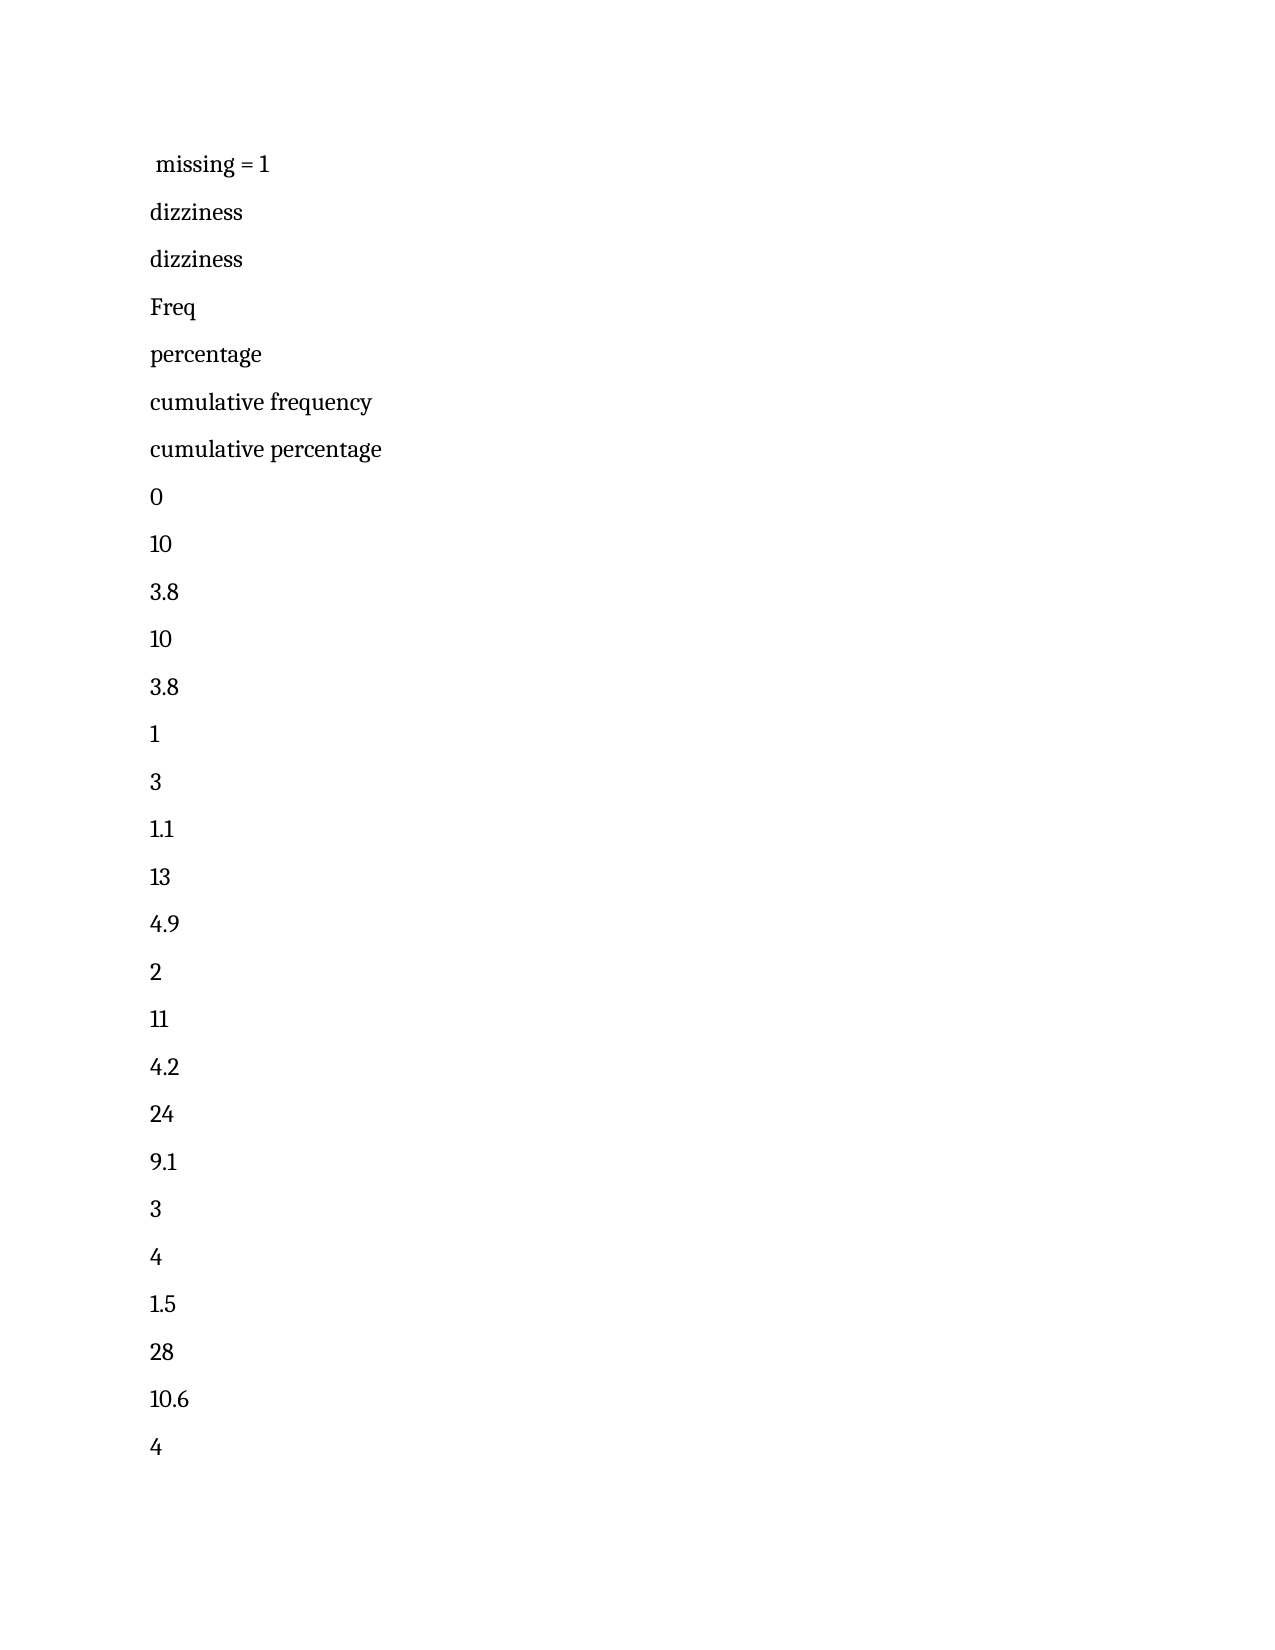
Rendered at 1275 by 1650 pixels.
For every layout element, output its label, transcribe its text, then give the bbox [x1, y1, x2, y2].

text 3 [150, 1195, 1125, 1224]
text 2 [150, 957, 1125, 986]
text dizziness [150, 245, 1125, 274]
text 24 [150, 1100, 1125, 1129]
text 10 [150, 530, 1125, 559]
text 10.6 [150, 1385, 1125, 1414]
text 4.2 [150, 1052, 1125, 1081]
text 3.8 [150, 577, 1125, 606]
text percentage [150, 340, 1125, 369]
text 11 [150, 1005, 1125, 1034]
text 1.5 [150, 1290, 1125, 1319]
text cumulative frequency [150, 387, 1125, 416]
text cumulative percentage [150, 435, 1125, 464]
text 9.1 [150, 1147, 1125, 1176]
text 28 [150, 1337, 1125, 1366]
text 1.1 [150, 815, 1125, 844]
text 10 [150, 625, 1125, 654]
text missing = 1 [150, 150, 1125, 179]
text dizziness [150, 197, 1125, 226]
text 4 [150, 1242, 1125, 1271]
text Freq [150, 292, 1125, 321]
text 13 [150, 862, 1125, 891]
text 4 [150, 1432, 1125, 1461]
text 4.9 [150, 910, 1125, 939]
text 0 [150, 482, 1125, 511]
text 3 [150, 767, 1125, 796]
text 3.8 [150, 672, 1125, 701]
text 1 [150, 720, 1125, 749]
